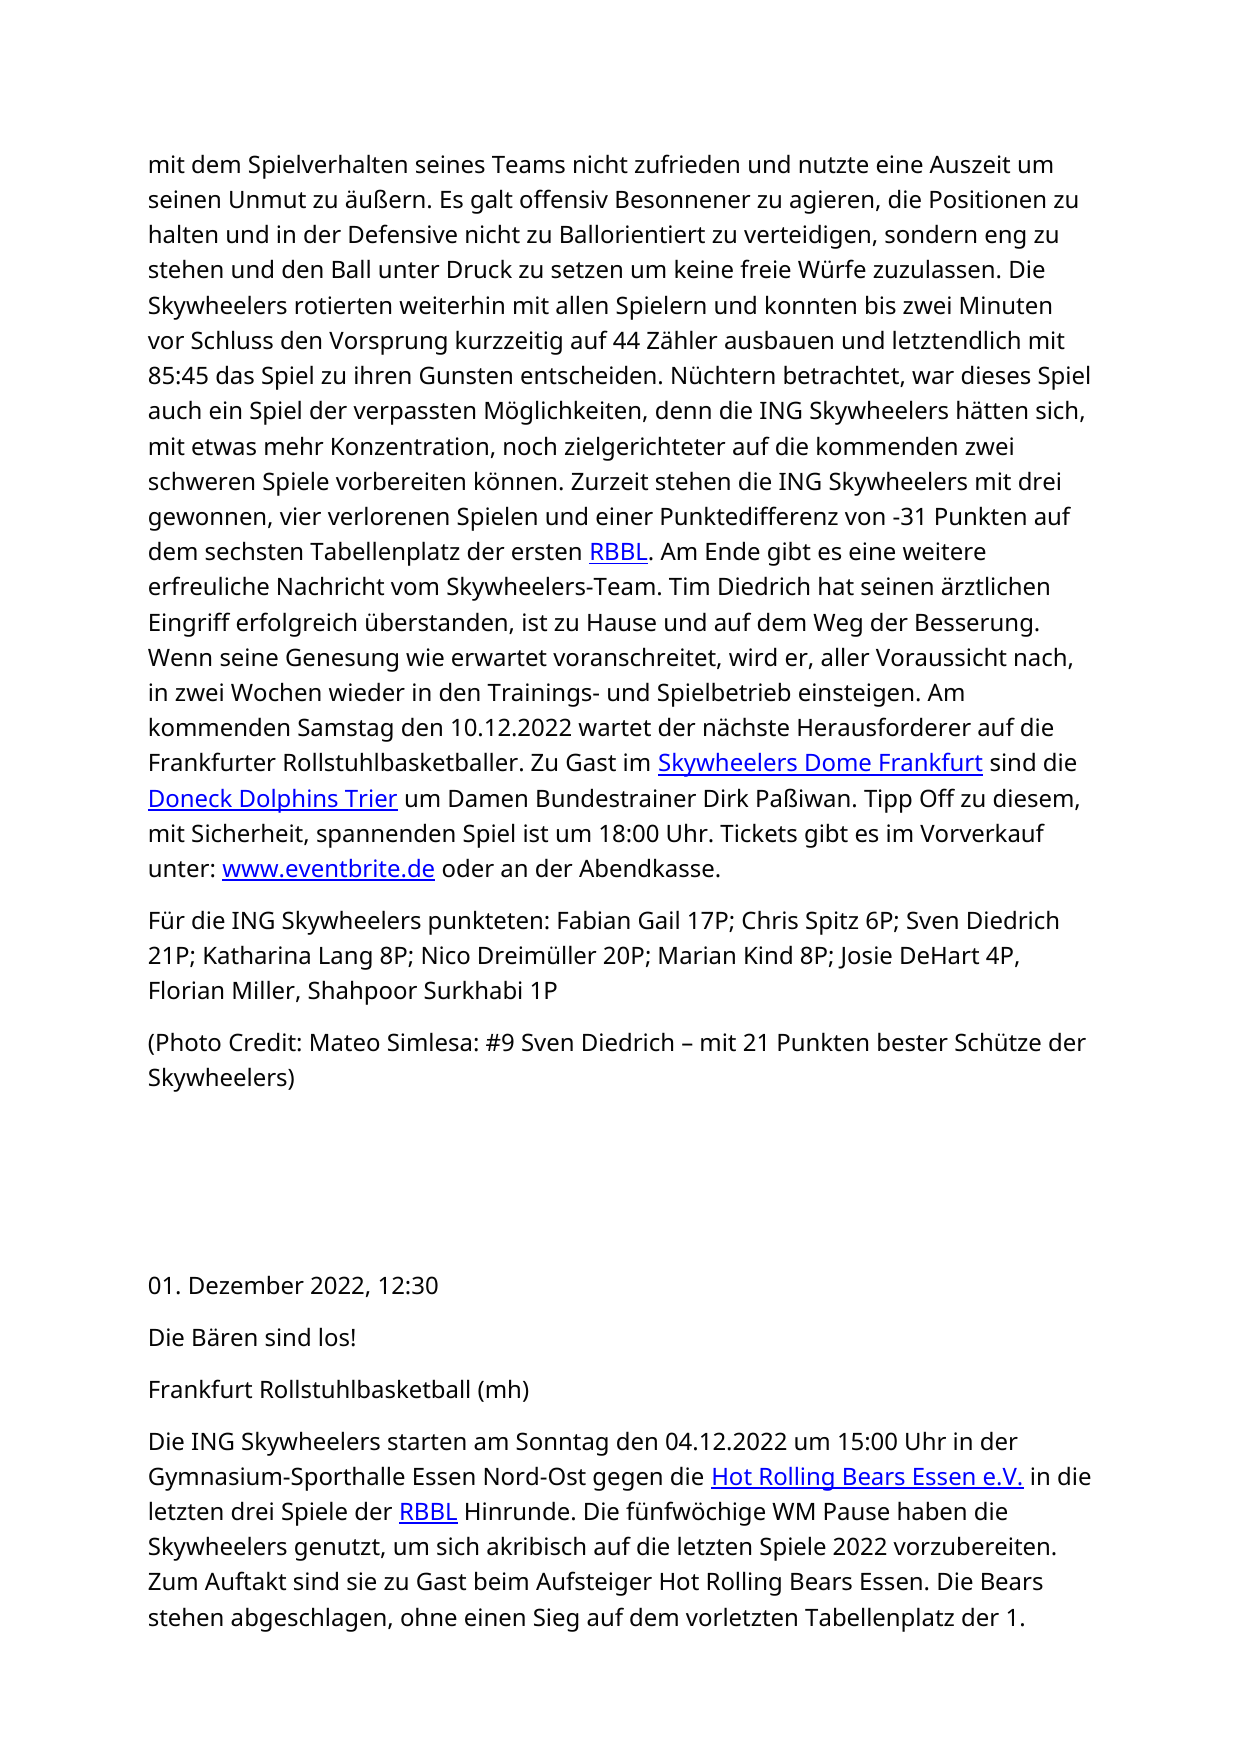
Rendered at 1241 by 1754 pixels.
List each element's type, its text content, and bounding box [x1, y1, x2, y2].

text Frankfurt Rollstuhlbasketball (mh) [148, 1372, 1093, 1405]
text Die Bären sind los! [148, 1321, 1093, 1353]
text Für die ING Skywheelers punkteten: Fabian Gail 17P; Chris Spitz 6P; Sven Diedrich 21P; Katharina Lang 8P; Nico Dreimüller 20P; Marian Kind 8P; Josie DeHart 4P, Florian Miller, Shahpoor Surkhabi 1P [148, 904, 1093, 1007]
text (Photo Credit: Mateo Simlesa: #9 Sven Diedrich – mit 21 Punkten bester Schütze der Skywheelers) [148, 1026, 1093, 1094]
text 01. Dezember 2022, 12:30 [148, 1269, 1093, 1301]
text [148, 148, 1093, 884]
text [148, 1424, 1093, 1633]
